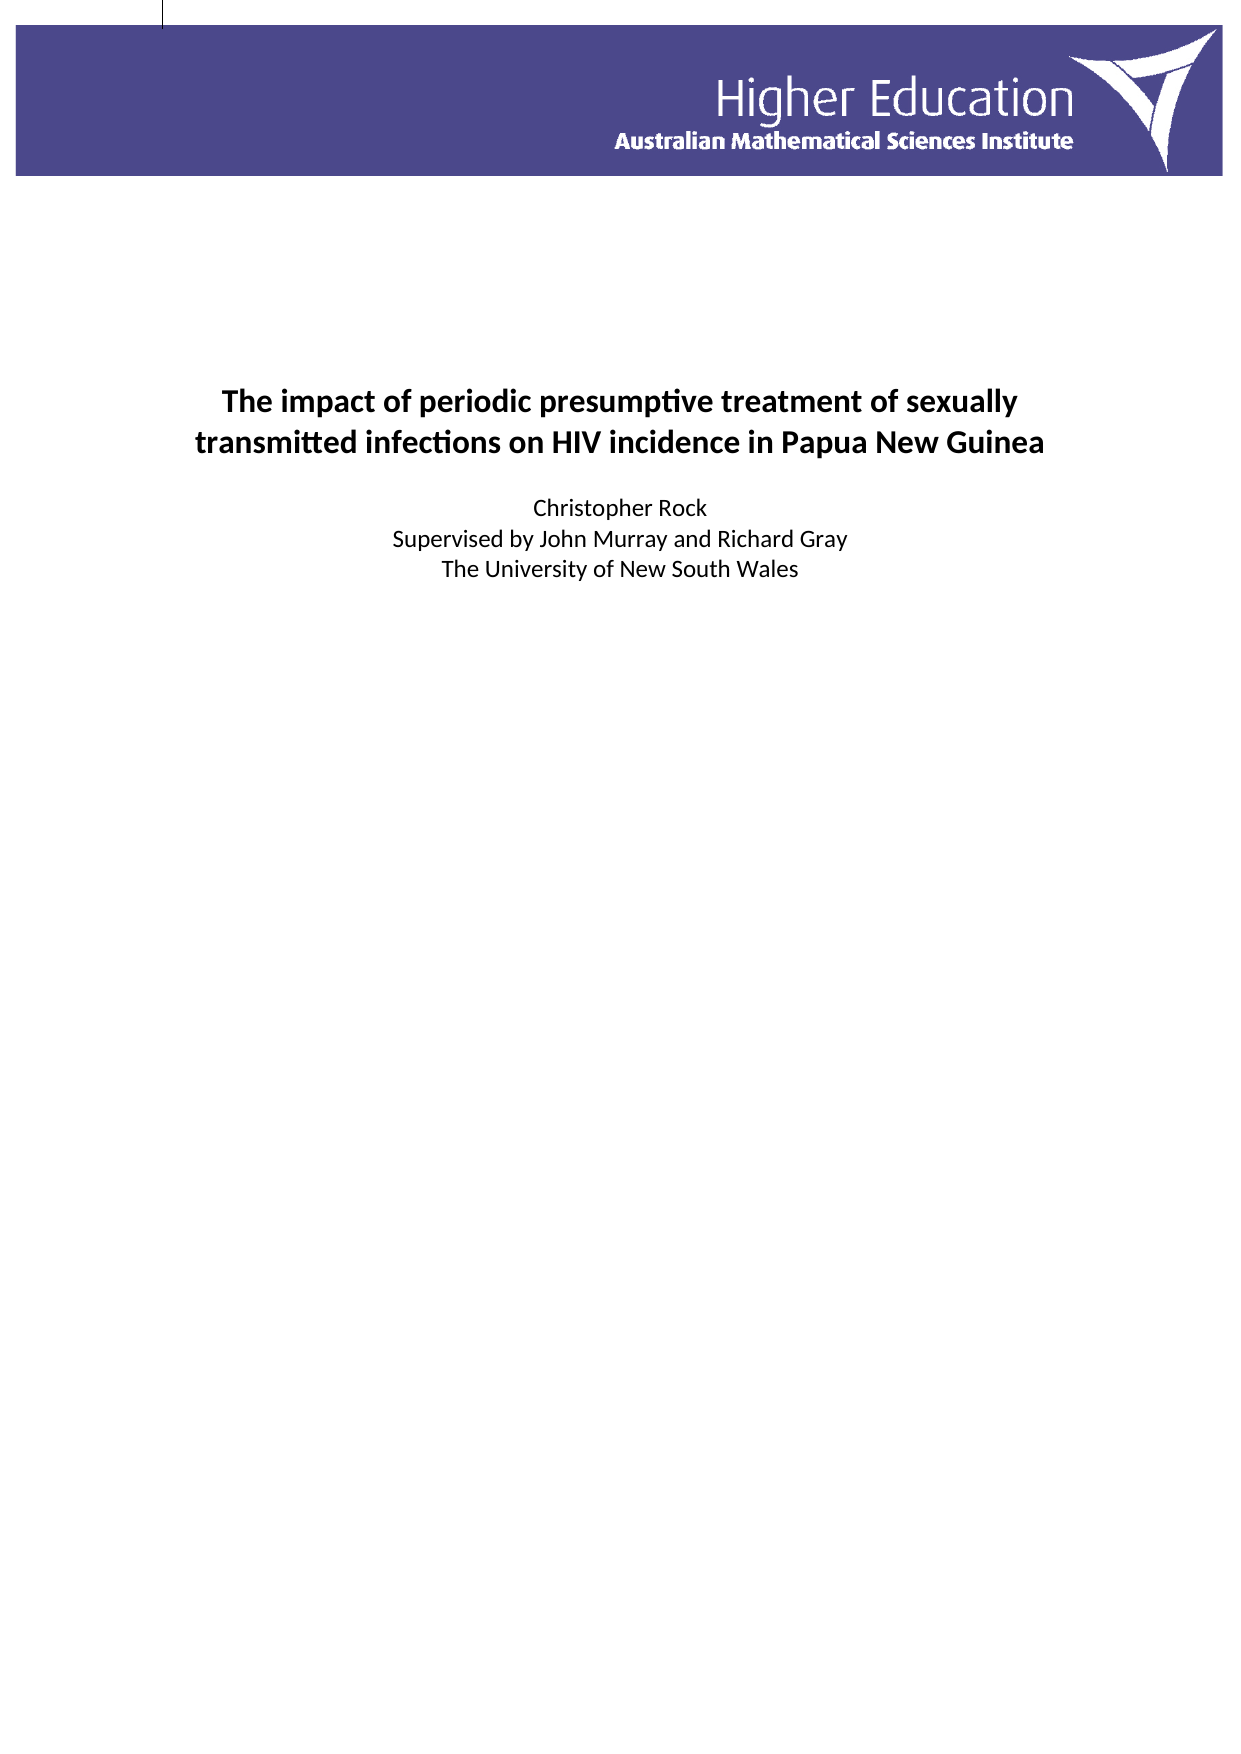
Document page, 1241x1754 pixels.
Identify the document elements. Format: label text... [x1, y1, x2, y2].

text Christopher Rock [177, 492, 1063, 523]
picture [15, 25, 1223, 176]
text The University of New South Wales [177, 553, 1063, 584]
text Supervised by John Murray and Richard Gray [177, 523, 1063, 553]
text The impact of periodic presumptive treatment of sexually transmitted infections on HIV incidence in Papua New Guinea [177, 380, 1063, 462]
